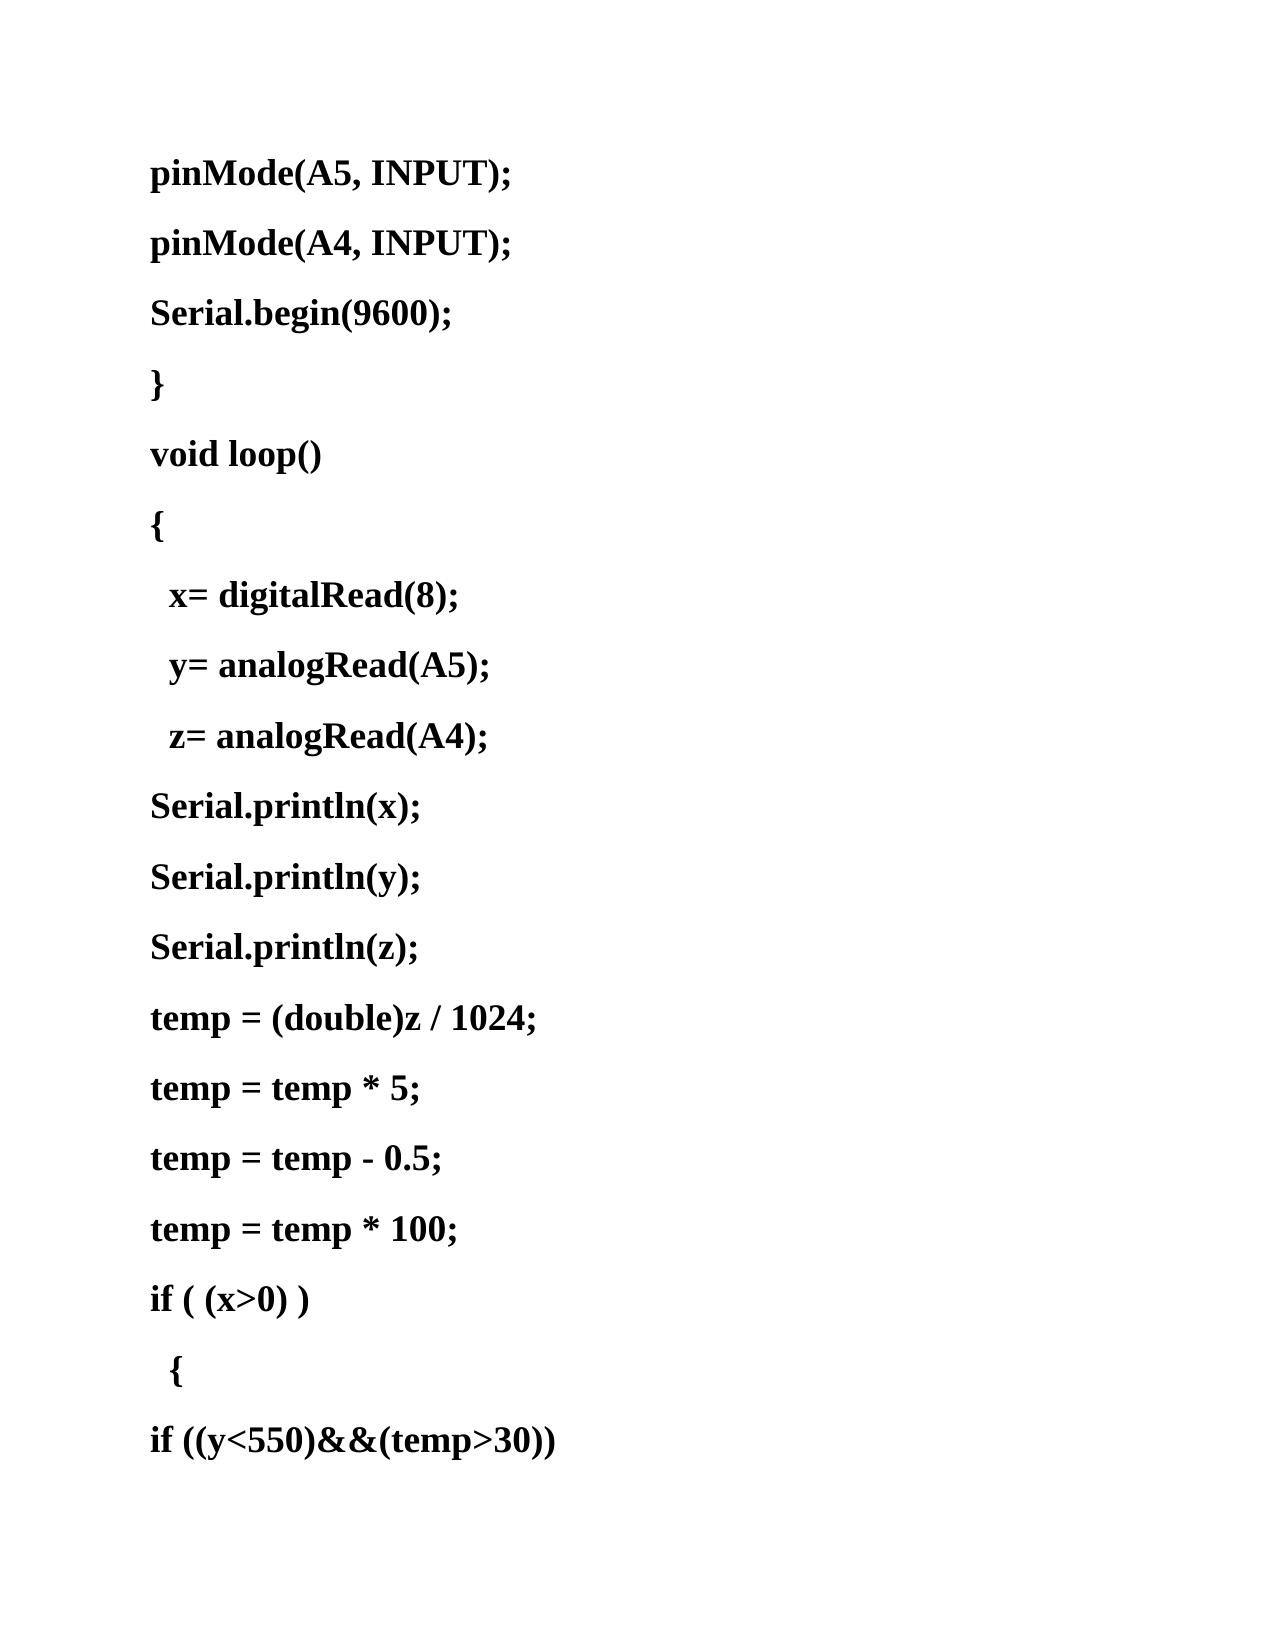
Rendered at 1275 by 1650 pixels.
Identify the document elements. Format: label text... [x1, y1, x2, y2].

text pinMode(A4, INPUT); [150, 220, 1125, 263]
text pinMode(A5, INPUT); [150, 150, 1125, 193]
text temp = temp * 100; [150, 1206, 1125, 1249]
text if ( (x>0) ) [150, 1277, 1125, 1320]
text z= analogRead(A4); [150, 713, 1125, 756]
text x= digitalRead(8); [150, 572, 1125, 616]
text { [150, 1347, 1125, 1390]
text Serial.println(y); [150, 854, 1125, 897]
text Serial.println(x); [150, 784, 1125, 827]
text void loop() [150, 432, 1125, 475]
text if ((y<550)&&(temp>30)) [150, 1417, 1125, 1461]
text temp = temp - 0.5; [150, 1136, 1125, 1179]
text Serial.println(z); [150, 924, 1125, 968]
text } [150, 361, 1125, 404]
text temp = temp * 5; [150, 1065, 1125, 1108]
text y= analogRead(A5); [150, 643, 1125, 686]
text temp = (double)z / 1024; [150, 995, 1125, 1038]
text { [150, 502, 1125, 545]
text Serial.begin(9600); [150, 291, 1125, 334]
